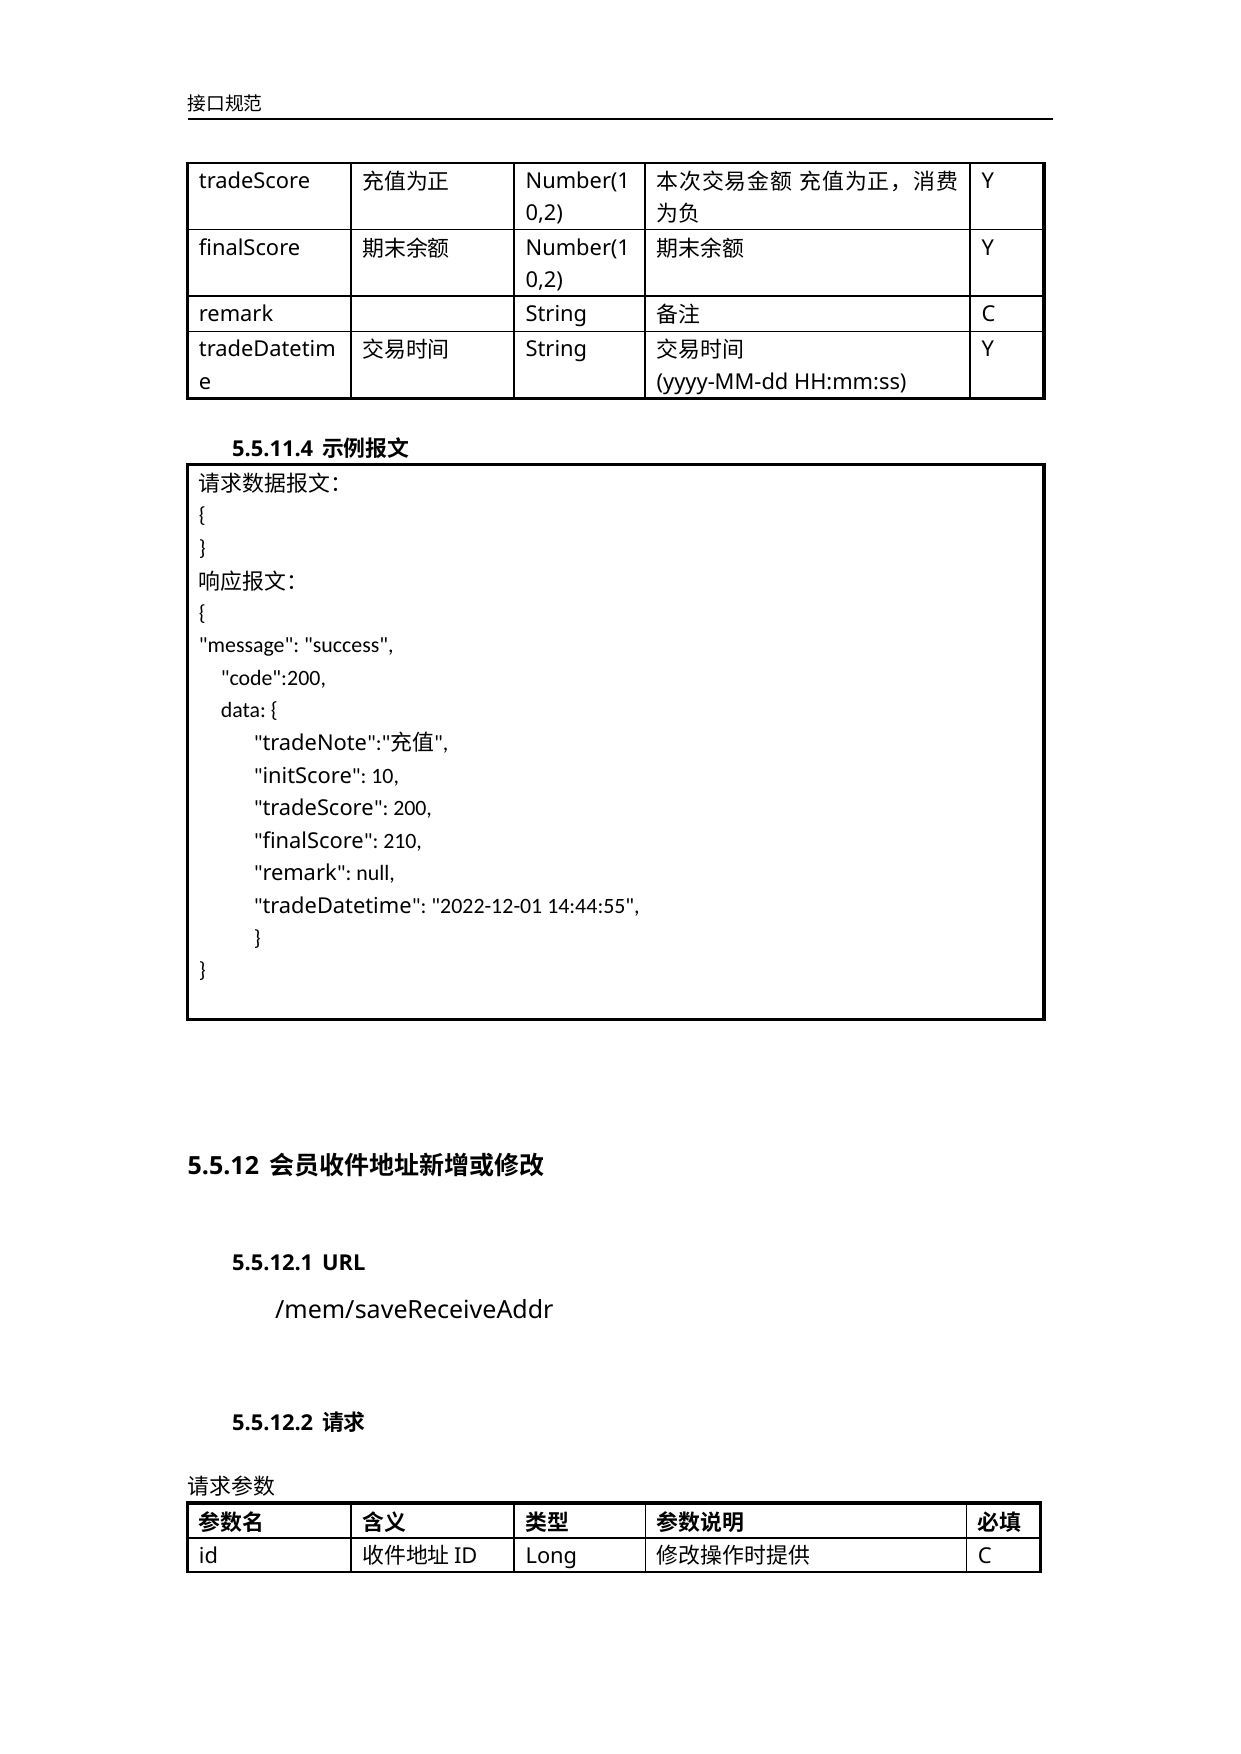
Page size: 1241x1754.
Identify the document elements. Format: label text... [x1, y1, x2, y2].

table_header 参数名 [189, 1505, 350, 1537]
table_cell 收件地址ID [352, 1539, 513, 1571]
table_cell Y [971, 332, 1042, 397]
table_header 必填 [967, 1505, 1039, 1537]
table_cell Y [971, 230, 1042, 295]
text /mem/saveReceiveAddr [231, 1276, 1053, 1341]
table_header 请求数据报文： { } 响应报文： { "message": "success", "code":200, data: { "tradeNote":"充值", "initScore": 10, "tradeScore": 200, "finalScore": 210, "remark": null, "tradeDatetime": "2022-12-01 14:44:55", } } [189, 466, 1042, 1018]
table_cell [352, 297, 513, 331]
subtitle 请求 [232, 1399, 1053, 1436]
table_cell 充值为正 [352, 164, 513, 228]
table_cell tradeDatetime [189, 332, 350, 397]
table_cell String [515, 297, 644, 331]
table_cell 本次交易金额 充值为正，消费为负 [646, 164, 969, 228]
table_cell Y [971, 164, 1042, 228]
table_cell Long [515, 1539, 645, 1571]
table_cell 备注 [646, 297, 969, 331]
table_cell id [189, 1539, 350, 1571]
table_cell String [515, 332, 644, 397]
table_cell Number(10,2) [515, 230, 644, 295]
table_cell remark [189, 297, 350, 331]
table_header 参数说明 [646, 1505, 966, 1537]
table_cell tradeScore [189, 164, 350, 228]
subtitle 会员收件地址新增或修改 [187, 1144, 1053, 1181]
table_header 含义 [352, 1505, 513, 1537]
table_header 类型 [515, 1505, 645, 1537]
table_cell 交易时间 [352, 332, 513, 397]
table_cell 修改操作时提供 [646, 1539, 966, 1571]
table_cell 期末余额 [352, 230, 513, 295]
table_cell Number(10,2) [515, 164, 644, 228]
text 请求参数 [187, 1469, 1053, 1501]
table_cell 期末余额 [646, 230, 969, 295]
subtitle 示例报文 [232, 425, 1053, 463]
table_cell C [971, 297, 1042, 331]
table_cell 交易时间 (yyyy-MM-dd HH:mm:ss) [646, 332, 969, 397]
subtitle URL [232, 1239, 1053, 1276]
table_cell C [967, 1539, 1039, 1571]
table_cell finalScore [189, 230, 350, 295]
